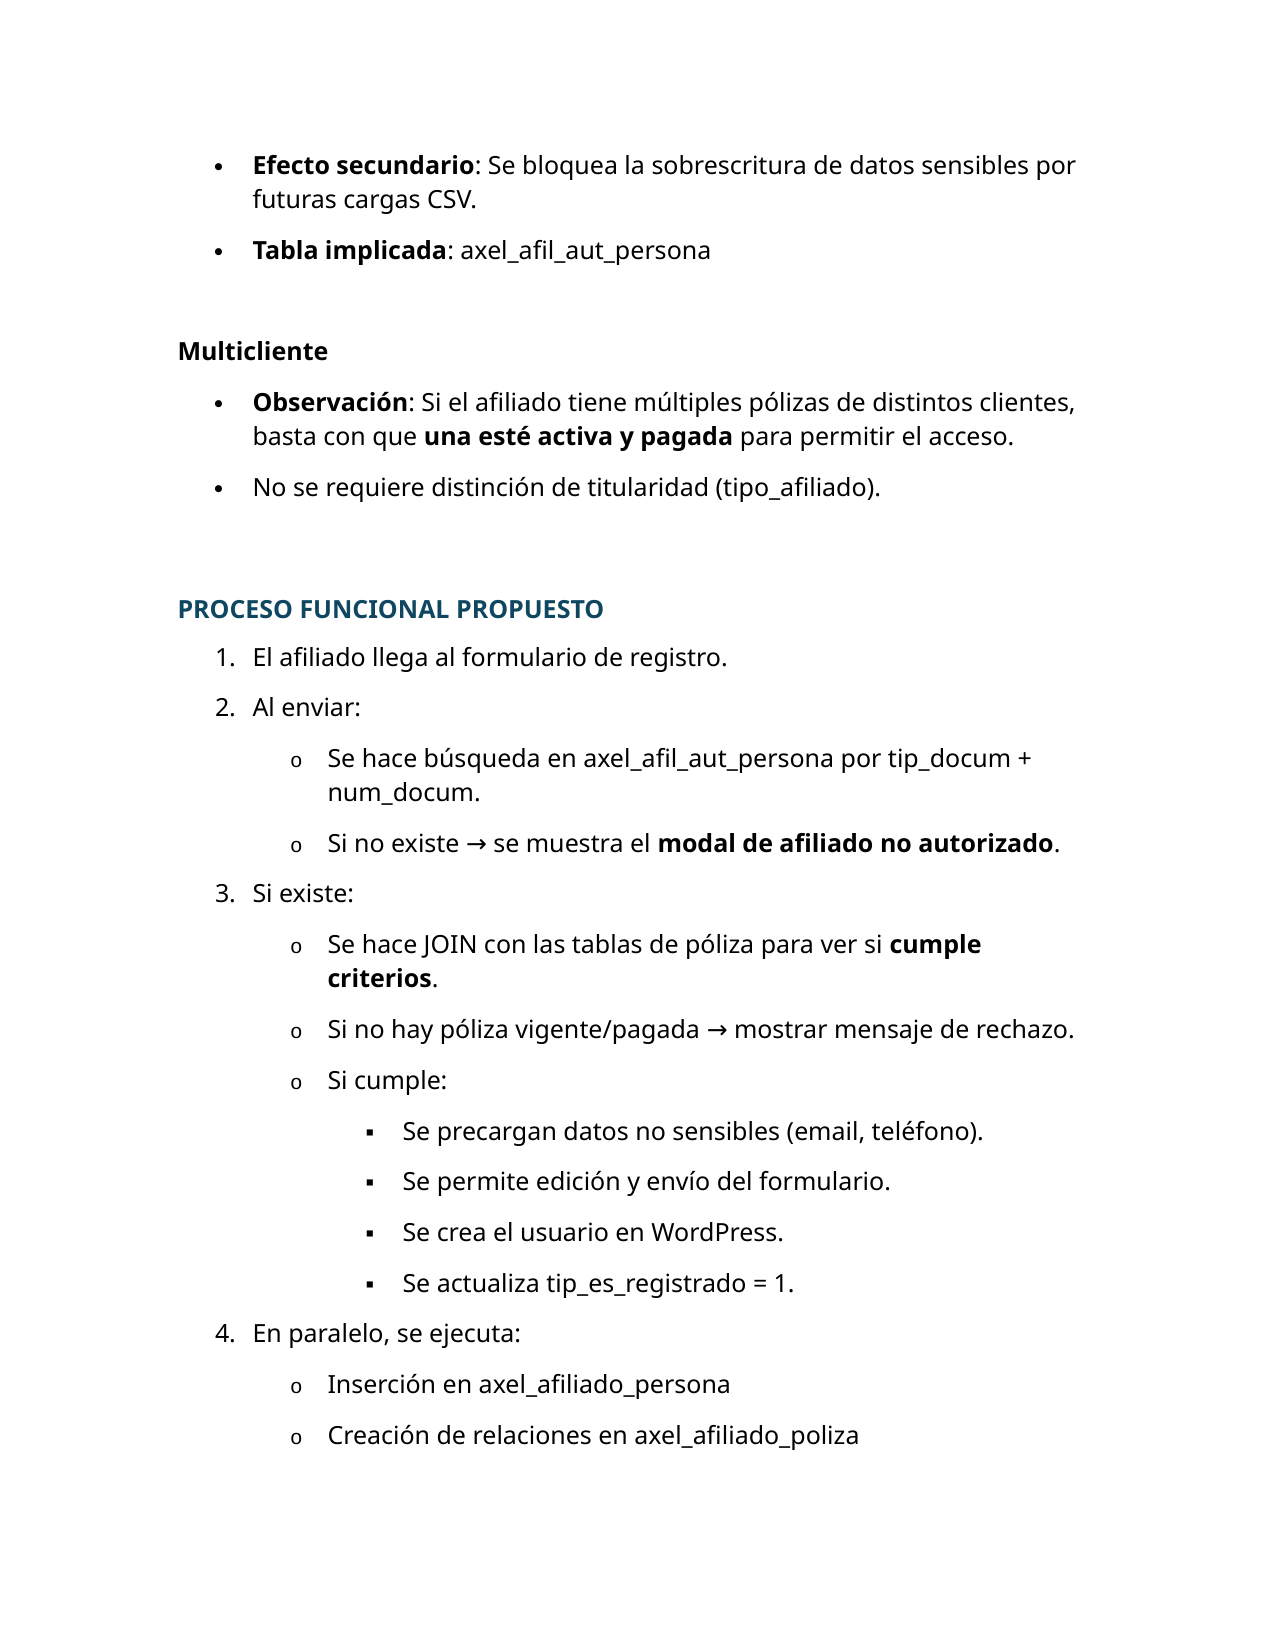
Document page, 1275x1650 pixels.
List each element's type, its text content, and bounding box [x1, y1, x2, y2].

list Se actualiza tip_es_registrado = 1. [365, 1265, 1098, 1299]
list Se crea el usuario en WordPress. [365, 1214, 1098, 1249]
list Inserción en axel_afiliado_persona [290, 1367, 1098, 1401]
list Si no existe → se muestra el modal de afiliado no autorizado. [290, 825, 1098, 859]
subtitle PROCESO FUNCIONAL PROPUESTO [177, 592, 1098, 626]
list Creación de relaciones en axel_afiliado_poliza [290, 1417, 1098, 1452]
list Observación: Si el afiliado tiene múltiples pólizas de distintos clientes, basta con que una esté activa y pagada para permitir el acceso. [215, 384, 1098, 453]
list No se requiere distinción de titularidad (tipo_afiliado). [215, 469, 1098, 503]
list Se precargan datos no sensibles (email, teléfono). [365, 1113, 1098, 1147]
list Si no hay póliza vigente/pagada → mostrar mensaje de rechazo. [290, 1012, 1098, 1046]
text Multicliente [177, 334, 1098, 368]
list Si cumple: [290, 1062, 1098, 1096]
list Se hace búsqueda en axel_afil_aut_persona por tip_docum + num_docum. [290, 741, 1098, 809]
list Si existe: [215, 876, 1098, 910]
list Al enviar: [215, 690, 1098, 724]
list El afiliado llega al formulario de registro. [215, 639, 1098, 673]
list En paralelo, se ejecuta: [215, 1316, 1098, 1350]
list Tabla implicada: axel_afil_aut_persona [215, 232, 1098, 266]
list Efecto secundario: Se bloquea la sobrescritura de datos sensibles por futuras cargas CSV. [215, 148, 1098, 216]
list Se permite edición y envío del formulario. [365, 1164, 1098, 1198]
list Se hace JOIN con las tablas de póliza para ver si cumple criterios. [290, 927, 1098, 995]
